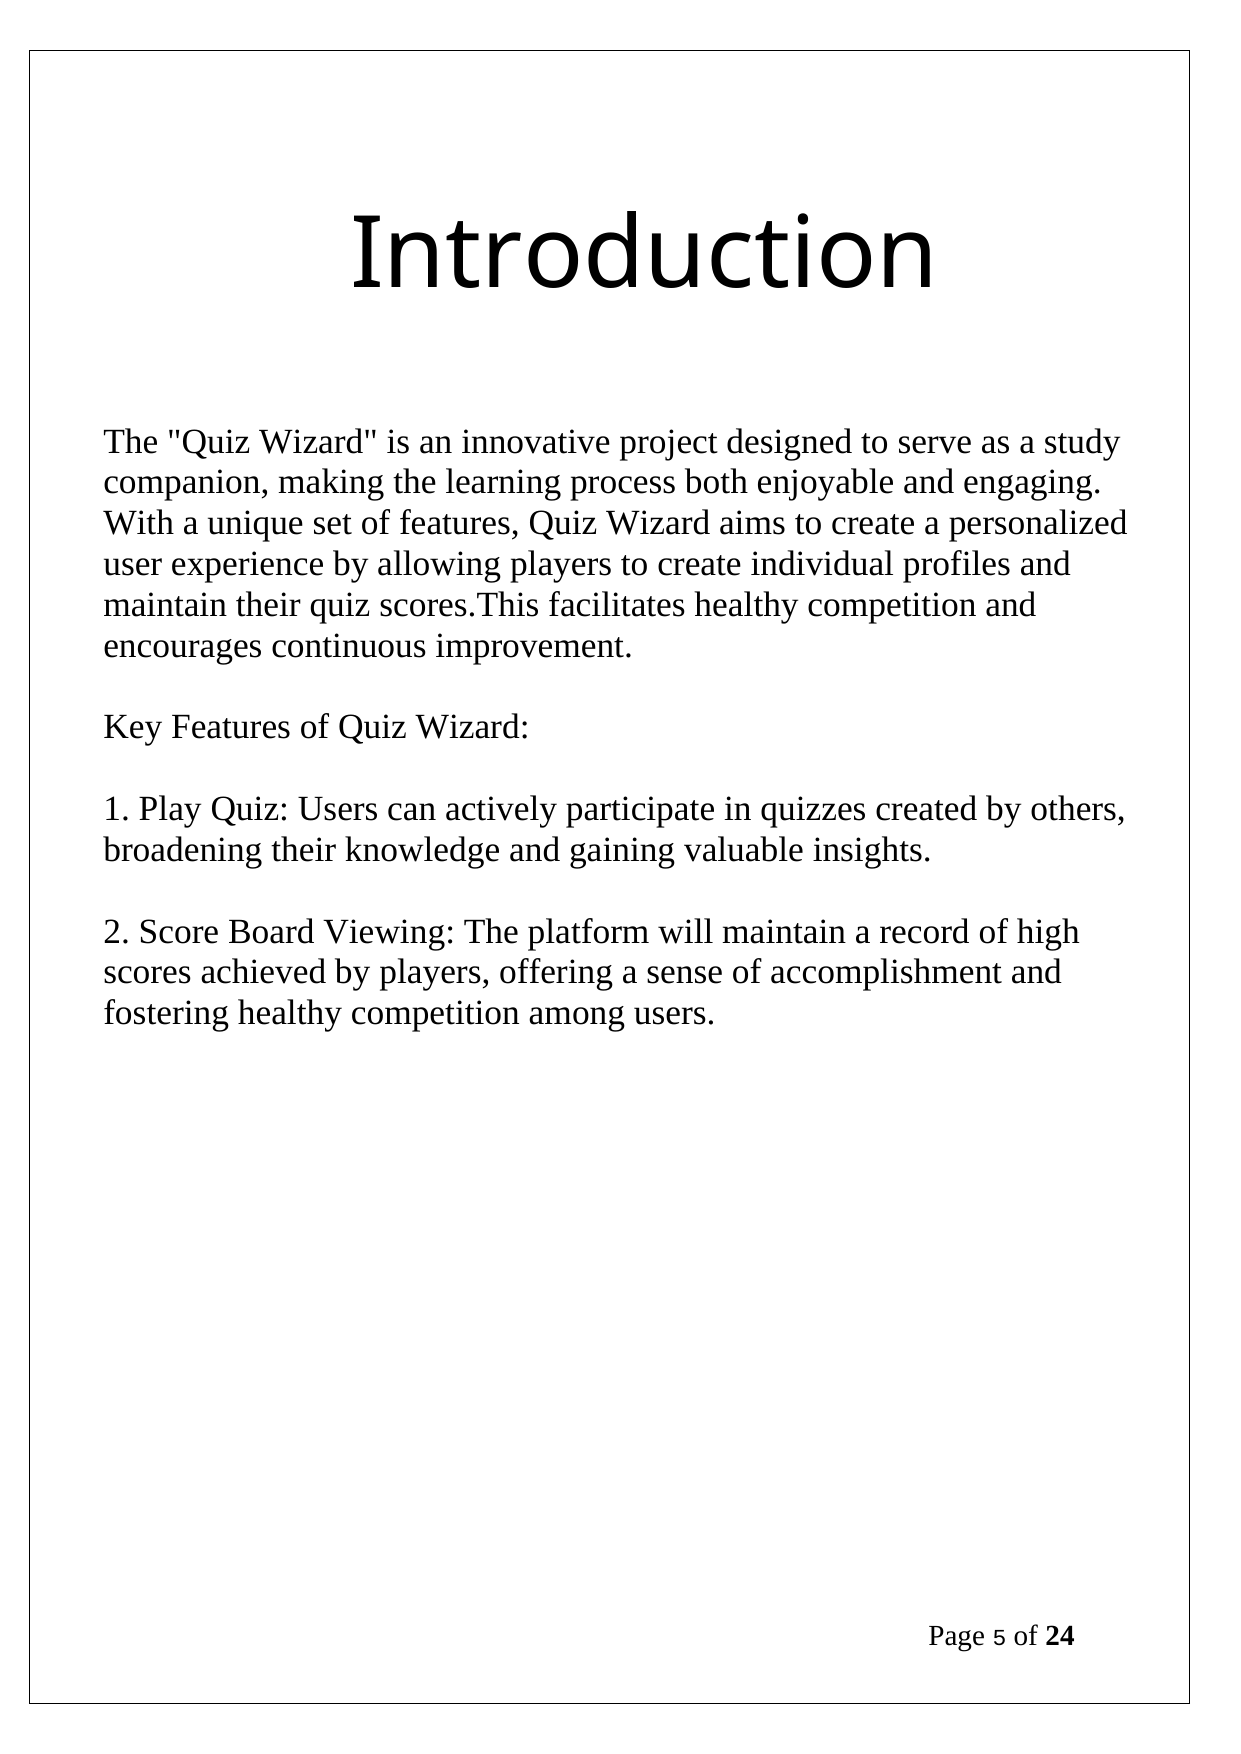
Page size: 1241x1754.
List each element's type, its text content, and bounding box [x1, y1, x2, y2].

list 2. Score Board Viewing: The platform will maintain a record of high scores achieved by players, offering a sense of accomplishment and fostering healthy competition among users. [103, 910, 1173, 1032]
text Introduction [122, 199, 1167, 309]
text Key Features of Quiz Wizard: [103, 706, 1173, 747]
text companion, making the learning process both enjoyable and engaging. With a unique set of features, Quiz Wizard aims to create a personalized user experience by allowing players to create individual profiles and maintain their quiz scores.This facilitates healthy competition and encourages continuous improvement. [103, 461, 1173, 665]
text The "Quiz Wizard" is an innovative project designed to serve as a study [103, 420, 1173, 461]
list 1. Play Quiz: Users can actively participate in quizzes created by others, broadening their knowledge and gaining valuable insights. [103, 787, 1173, 869]
